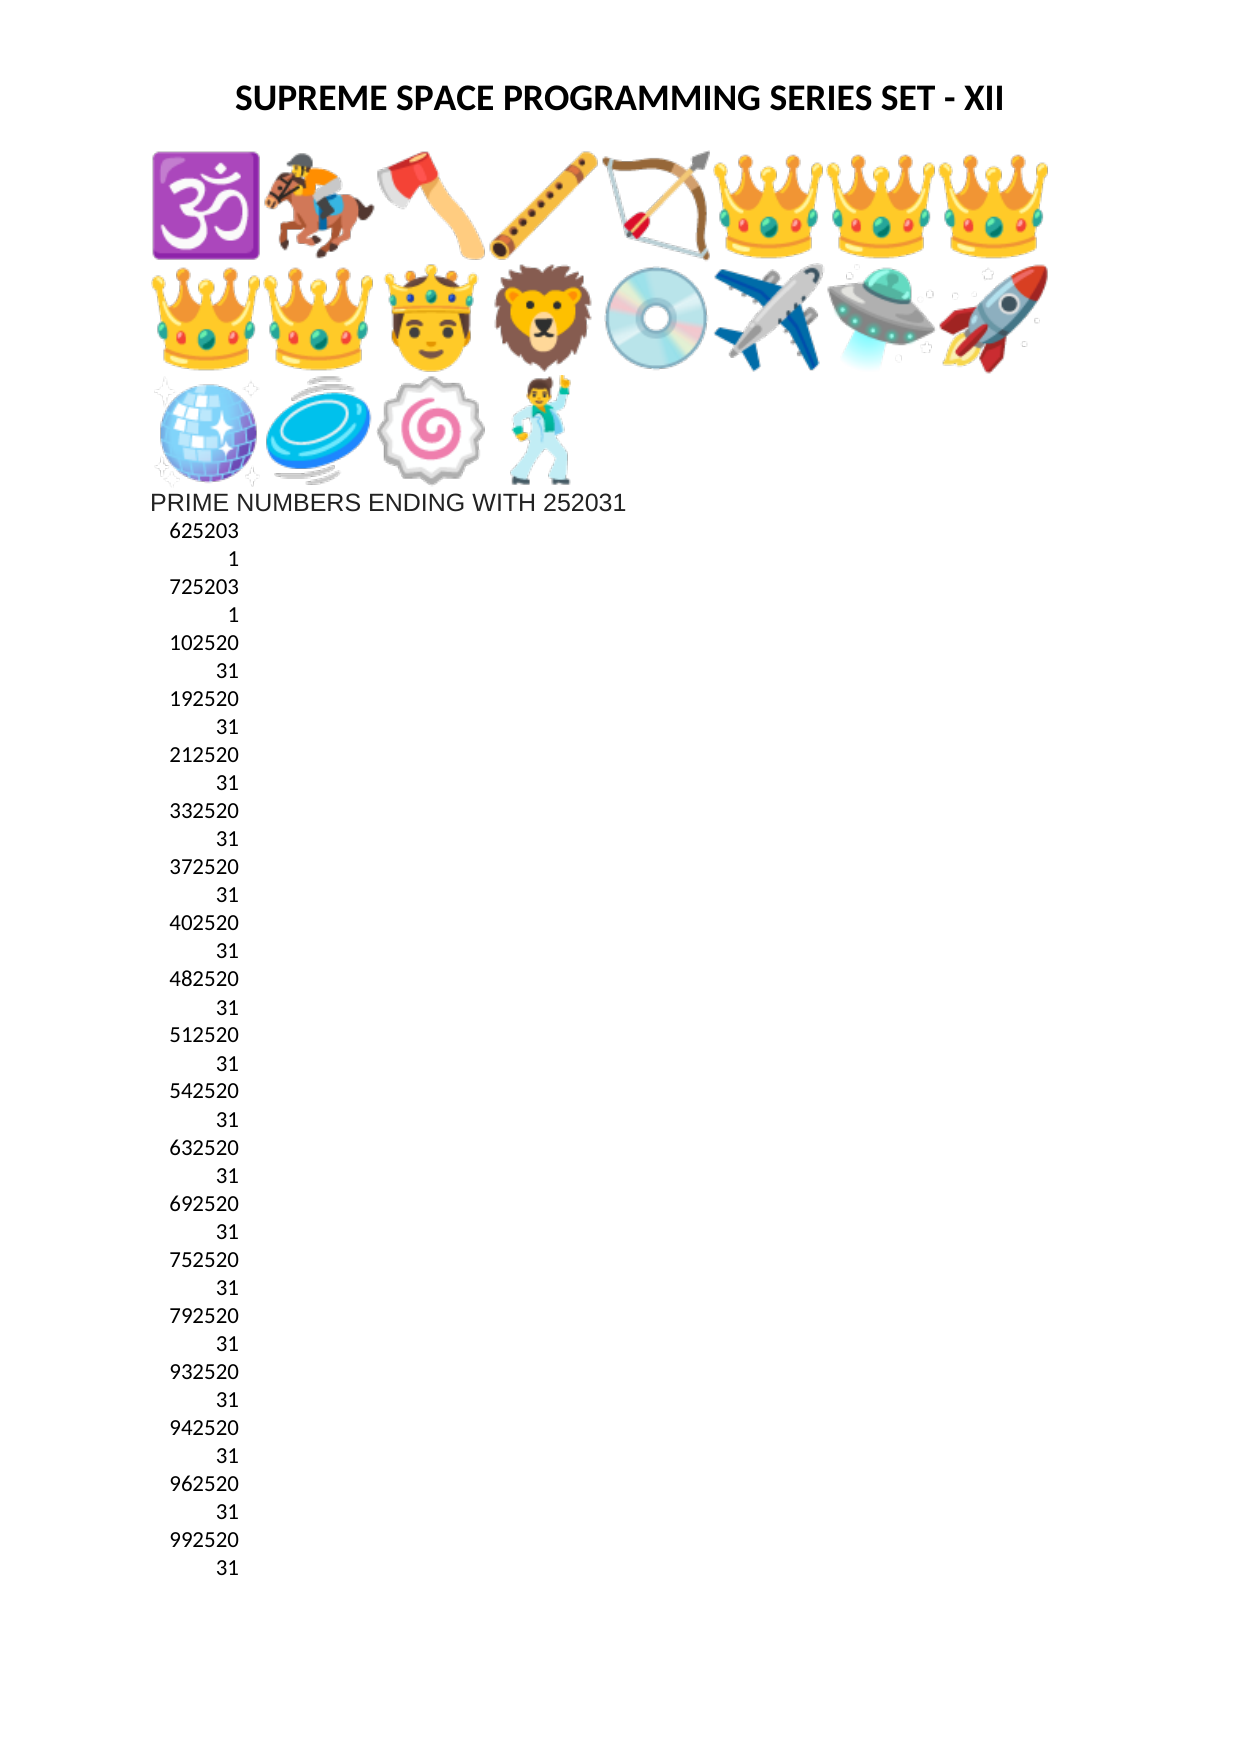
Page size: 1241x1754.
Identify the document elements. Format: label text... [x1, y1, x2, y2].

table_cell 63252031 [150, 1133, 250, 1189]
table_cell 99252031 [150, 1525, 250, 1581]
table_cell 79252031 [150, 1301, 250, 1357]
table_cell 51252031 [150, 1021, 250, 1077]
text PRIME NUMBERS ENDING WITH 252031 [150, 487, 1090, 516]
table_cell 19252031 [150, 684, 250, 740]
table_cell 94252031 [150, 1413, 250, 1469]
table_cell 48252031 [150, 965, 250, 1021]
table_cell 33252031 [150, 796, 250, 852]
table_cell 69252031 [150, 1189, 250, 1245]
table_cell 7252031 [150, 572, 250, 628]
table_cell 37252031 [150, 853, 250, 908]
table_cell 96252031 [150, 1469, 250, 1525]
picture [150, 150, 1050, 488]
table_cell 10252031 [150, 628, 250, 684]
table_cell 93252031 [150, 1357, 250, 1413]
table_header 6252031 [150, 516, 250, 572]
table_cell 40252031 [150, 909, 250, 964]
table_cell 21252031 [150, 740, 250, 796]
table_cell 75252031 [150, 1245, 250, 1301]
table_cell 54252031 [150, 1077, 250, 1133]
